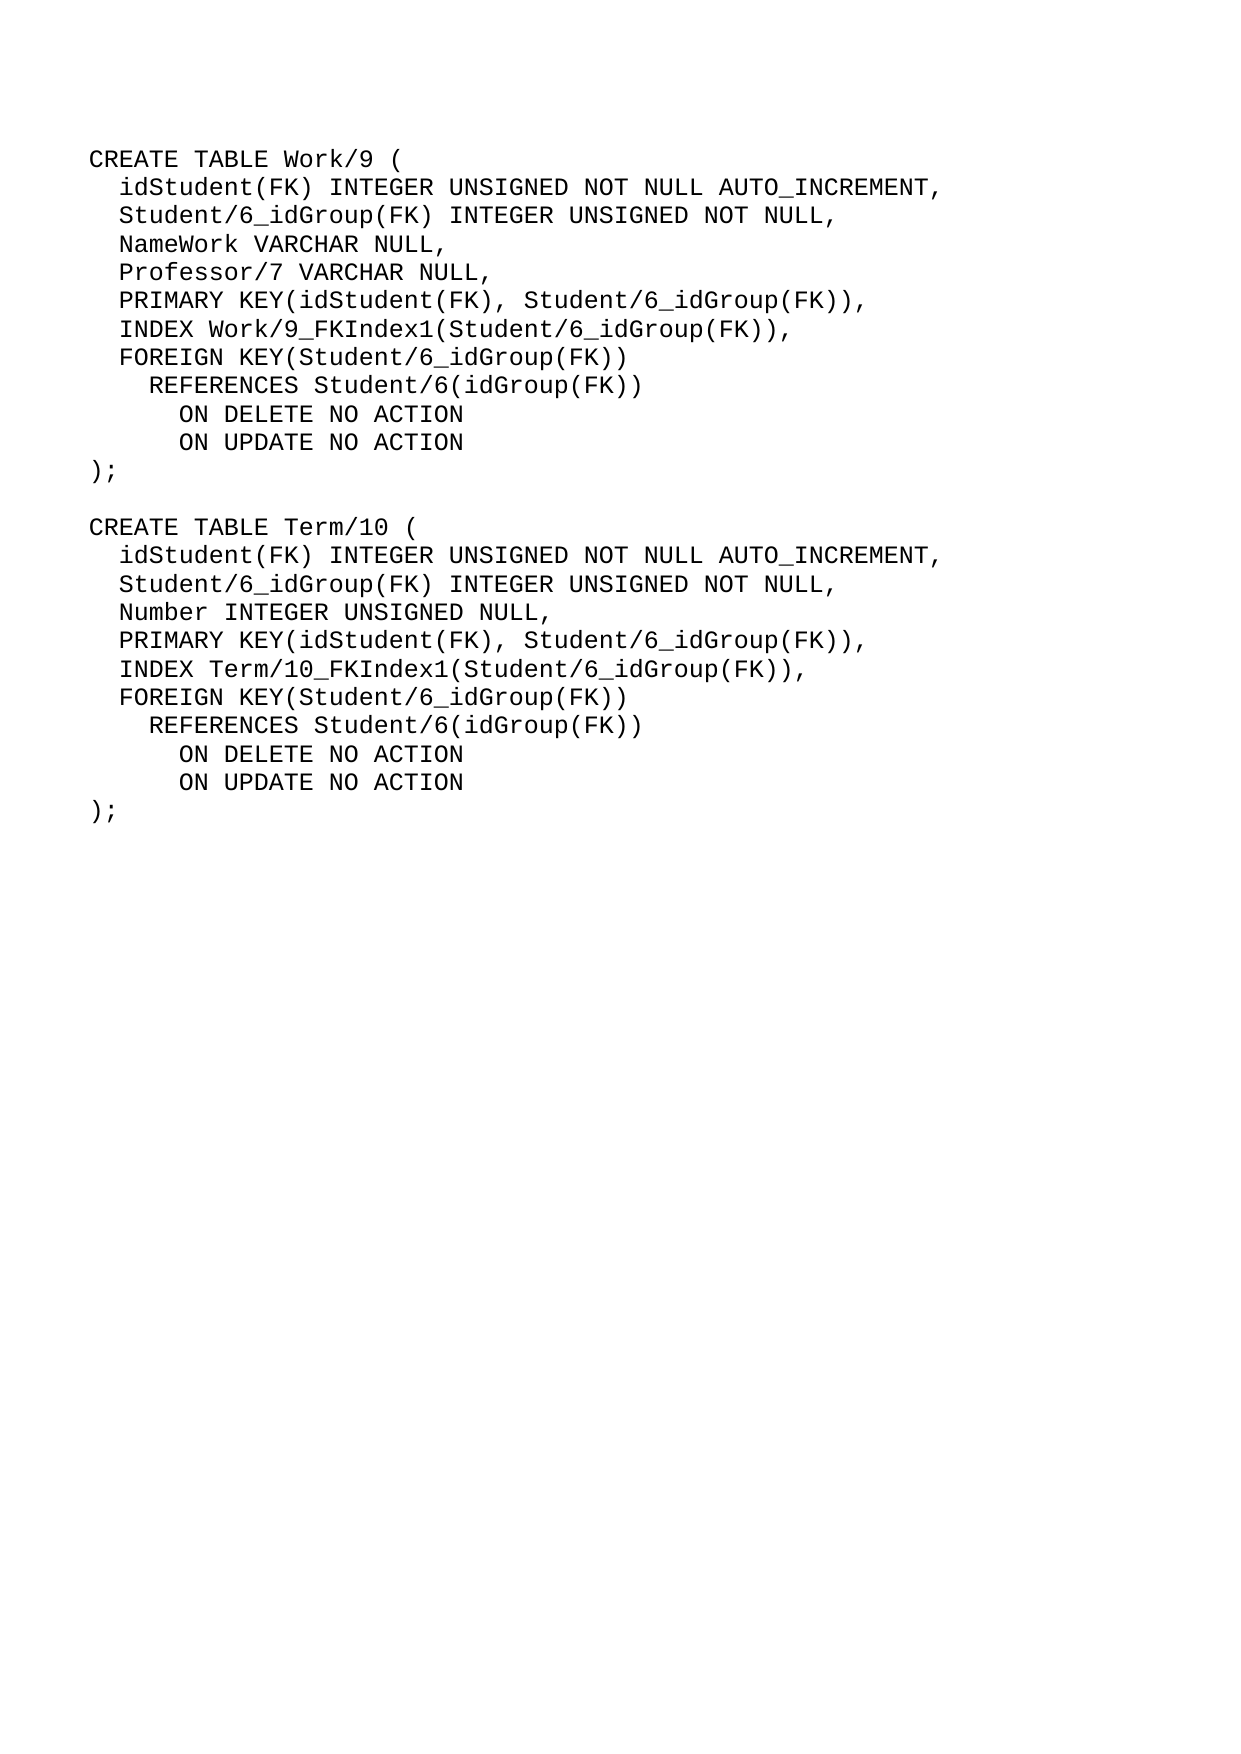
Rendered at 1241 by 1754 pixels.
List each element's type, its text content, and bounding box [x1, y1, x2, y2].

text PRIMARY KEY(idStudent(FK), Student/6_idGroup(FK)), [89, 628, 1063, 656]
text idStudent(FK) INTEGER UNSIGNED NOT NULL AUTO_INCREMENT, [89, 175, 1063, 203]
text ON UPDATE NO ACTION [89, 770, 1063, 798]
text INDEX Term/10_FKIndex1(Student/6_idGroup(FK)), [89, 656, 1063, 685]
text ); [89, 458, 1063, 486]
text Student/6_idGroup(FK) INTEGER UNSIGNED NOT NULL, [89, 203, 1063, 231]
text FOREIGN KEY(Student/6_idGroup(FK)) [89, 345, 1063, 373]
text FOREIGN KEY(Student/6_idGroup(FK)) [89, 685, 1063, 713]
text INDEX Work/9_FKIndex1(Student/6_idGroup(FK)), [89, 316, 1063, 345]
text ON UPDATE NO ACTION [89, 430, 1063, 458]
text CREATE TABLE Work/9 ( [89, 146, 1063, 175]
text CREATE TABLE Term/10 ( [89, 515, 1063, 543]
text Number INTEGER UNSIGNED NULL, [89, 600, 1063, 628]
text NameWork VARCHAR NULL, [89, 231, 1063, 260]
text PRIMARY KEY(idStudent(FK), Student/6_idGroup(FK)), [89, 288, 1063, 316]
text ); [89, 798, 1063, 826]
text ON DELETE NO ACTION [89, 401, 1063, 430]
text REFERENCES Student/6(idGroup(FK)) [89, 713, 1063, 741]
text Student/6_idGroup(FK) INTEGER UNSIGNED NOT NULL, [89, 571, 1063, 600]
text REFERENCES Student/6(idGroup(FK)) [89, 373, 1063, 401]
text ON DELETE NO ACTION [89, 741, 1063, 770]
text Professor/7 VARCHAR NULL, [89, 260, 1063, 288]
text idStudent(FK) INTEGER UNSIGNED NOT NULL AUTO_INCREMENT, [89, 543, 1063, 571]
